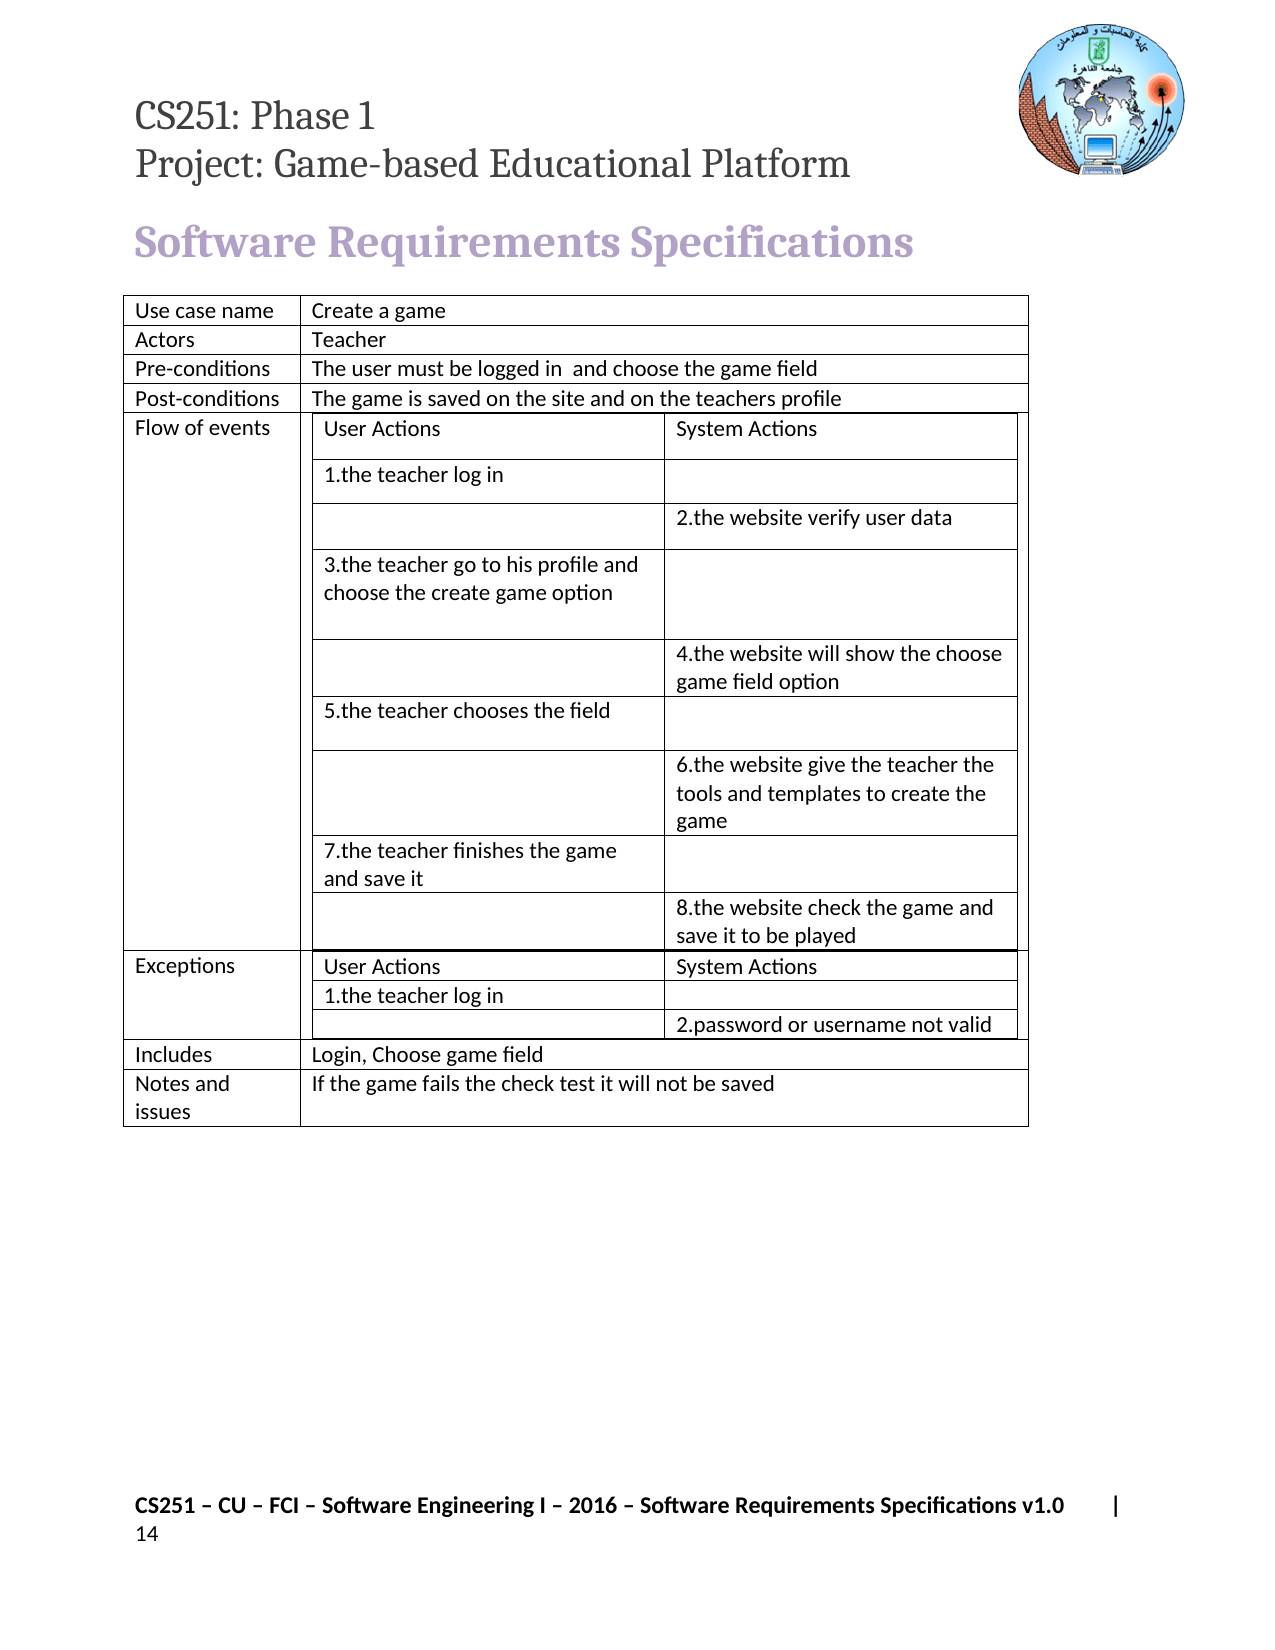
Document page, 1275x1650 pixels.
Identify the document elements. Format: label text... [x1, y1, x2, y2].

table_cell Includes [124, 1040, 300, 1068]
table_cell [301, 413, 312, 950]
table_cell [665, 414, 1017, 459]
table_cell [665, 697, 1017, 750]
table_cell [313, 893, 664, 949]
table_cell [313, 952, 664, 980]
table_cell [1018, 951, 1028, 1039]
table_cell [665, 504, 1017, 549]
table_cell Flow of events [124, 413, 300, 950]
table_cell [665, 1010, 1017, 1038]
table_cell Actors [124, 326, 300, 353]
table_cell [313, 504, 664, 549]
table_cell [665, 893, 1017, 949]
table_cell [313, 697, 664, 750]
table_cell The user must be logged in and choose the game field [301, 355, 1028, 383]
table_cell [313, 981, 664, 1009]
table_cell Create a game [301, 296, 1028, 324]
table_cell [665, 836, 1017, 892]
table_cell Notes and issues [124, 1070, 300, 1126]
table_cell [665, 460, 1017, 503]
table_cell [313, 460, 664, 503]
table_cell [1018, 413, 1028, 950]
table_cell [313, 550, 664, 639]
table_cell Exceptions [124, 951, 300, 1039]
table_cell [665, 550, 1017, 639]
table_cell Login, Choose game field [301, 1040, 1028, 1068]
table_cell [313, 1010, 664, 1038]
table_cell [313, 640, 664, 696]
table_cell [665, 952, 1017, 980]
table_cell Teacher [301, 326, 1028, 353]
table_cell [665, 640, 1017, 696]
table_cell [665, 981, 1017, 1009]
table_cell [313, 414, 664, 459]
table_cell [313, 836, 664, 892]
table_cell [313, 751, 664, 835]
table_cell [301, 951, 312, 1039]
table_cell [665, 751, 1017, 835]
table_cell The game is saved on the site and on the teachers profile [301, 384, 1028, 412]
table_cell Post-conditions [124, 384, 300, 412]
table_cell Use case name [124, 296, 300, 324]
table_cell If the game fails the check test it will not be saved [301, 1070, 1028, 1126]
table_cell Pre-conditions [124, 355, 300, 383]
picture [1018, 24, 1186, 180]
